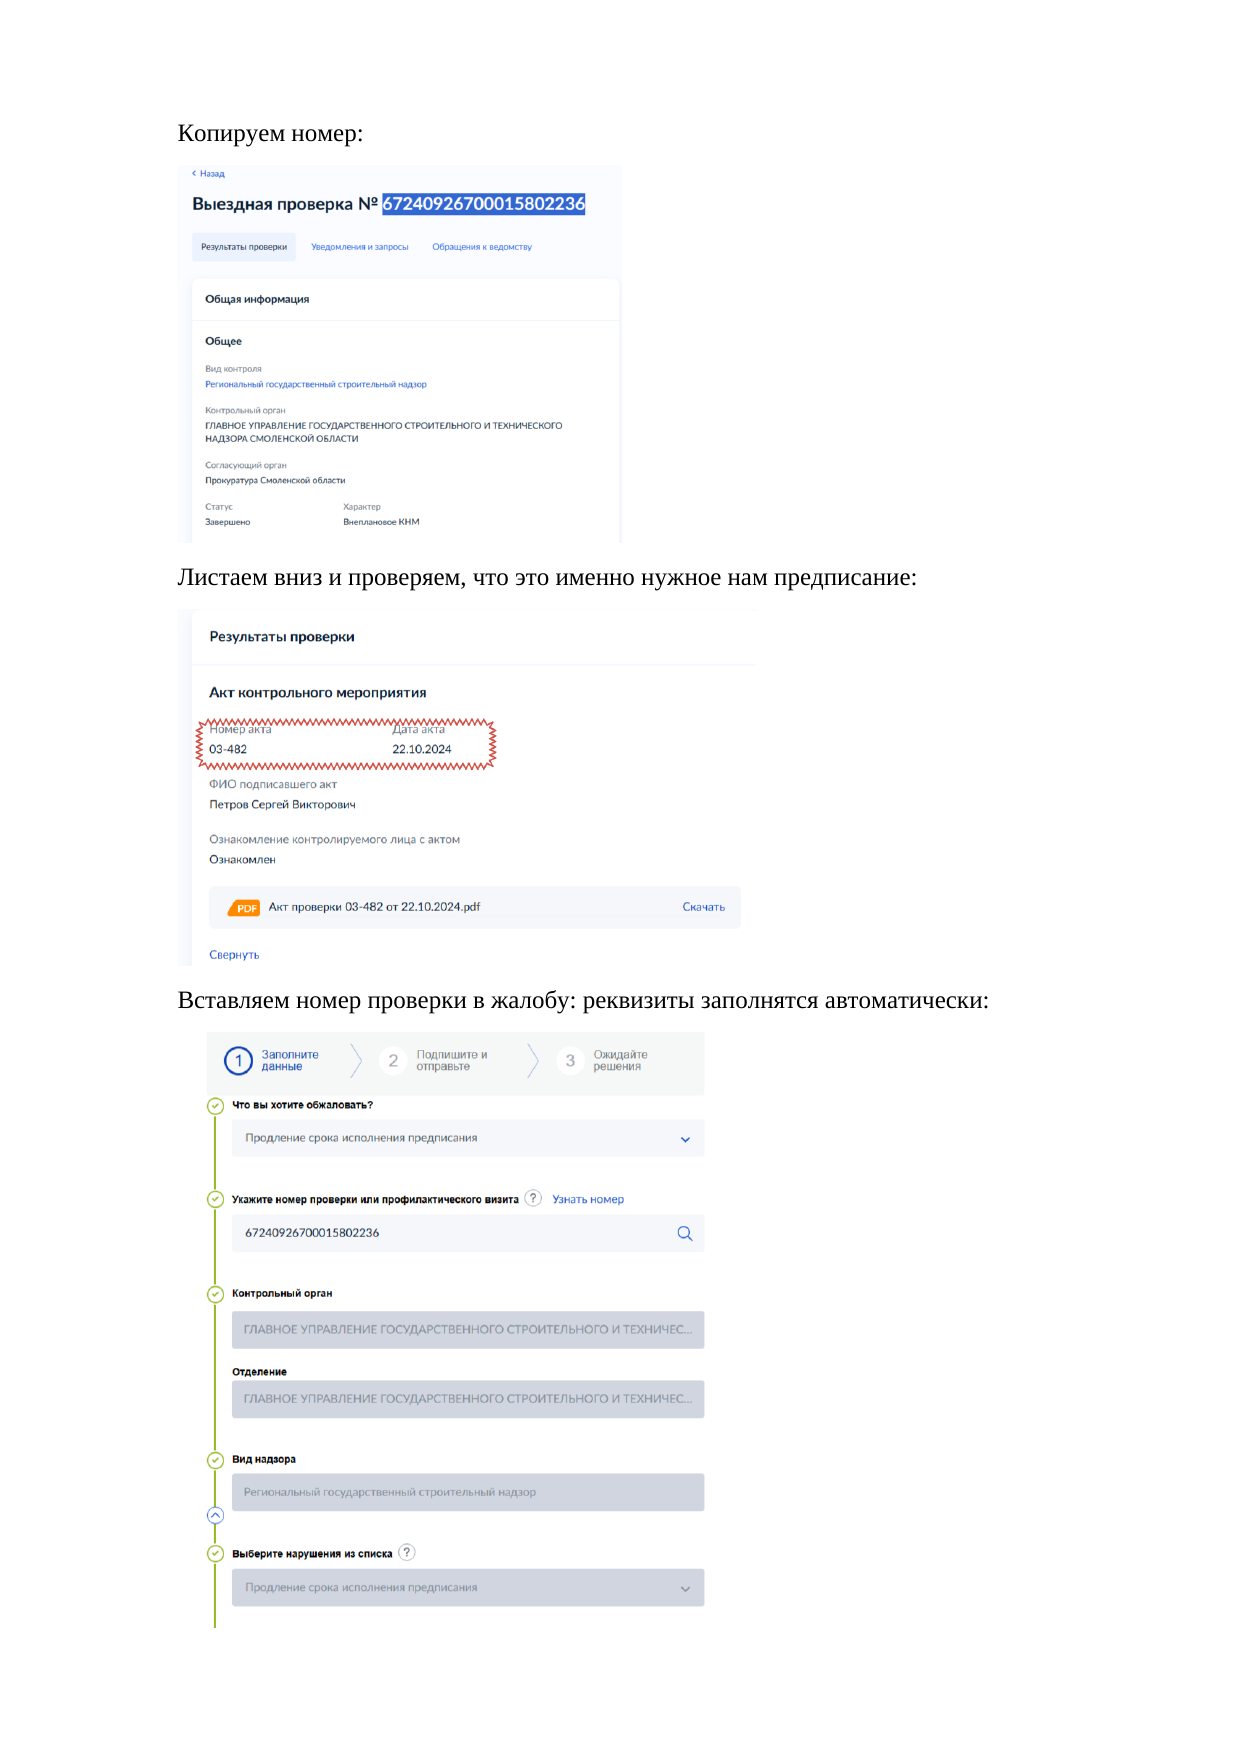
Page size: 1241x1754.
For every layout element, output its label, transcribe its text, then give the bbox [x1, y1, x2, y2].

picture [177, 1032, 756, 1628]
text Листаем вниз и проверяем, что это именно нужное нам предписание: [177, 562, 1152, 591]
text Вставляем номер проверки в жалобу: реквизиты заполнятся автоматически: [177, 985, 1152, 1013]
picture [177, 609, 756, 966]
picture [177, 165, 623, 543]
text Копируем номер: [177, 118, 1152, 147]
